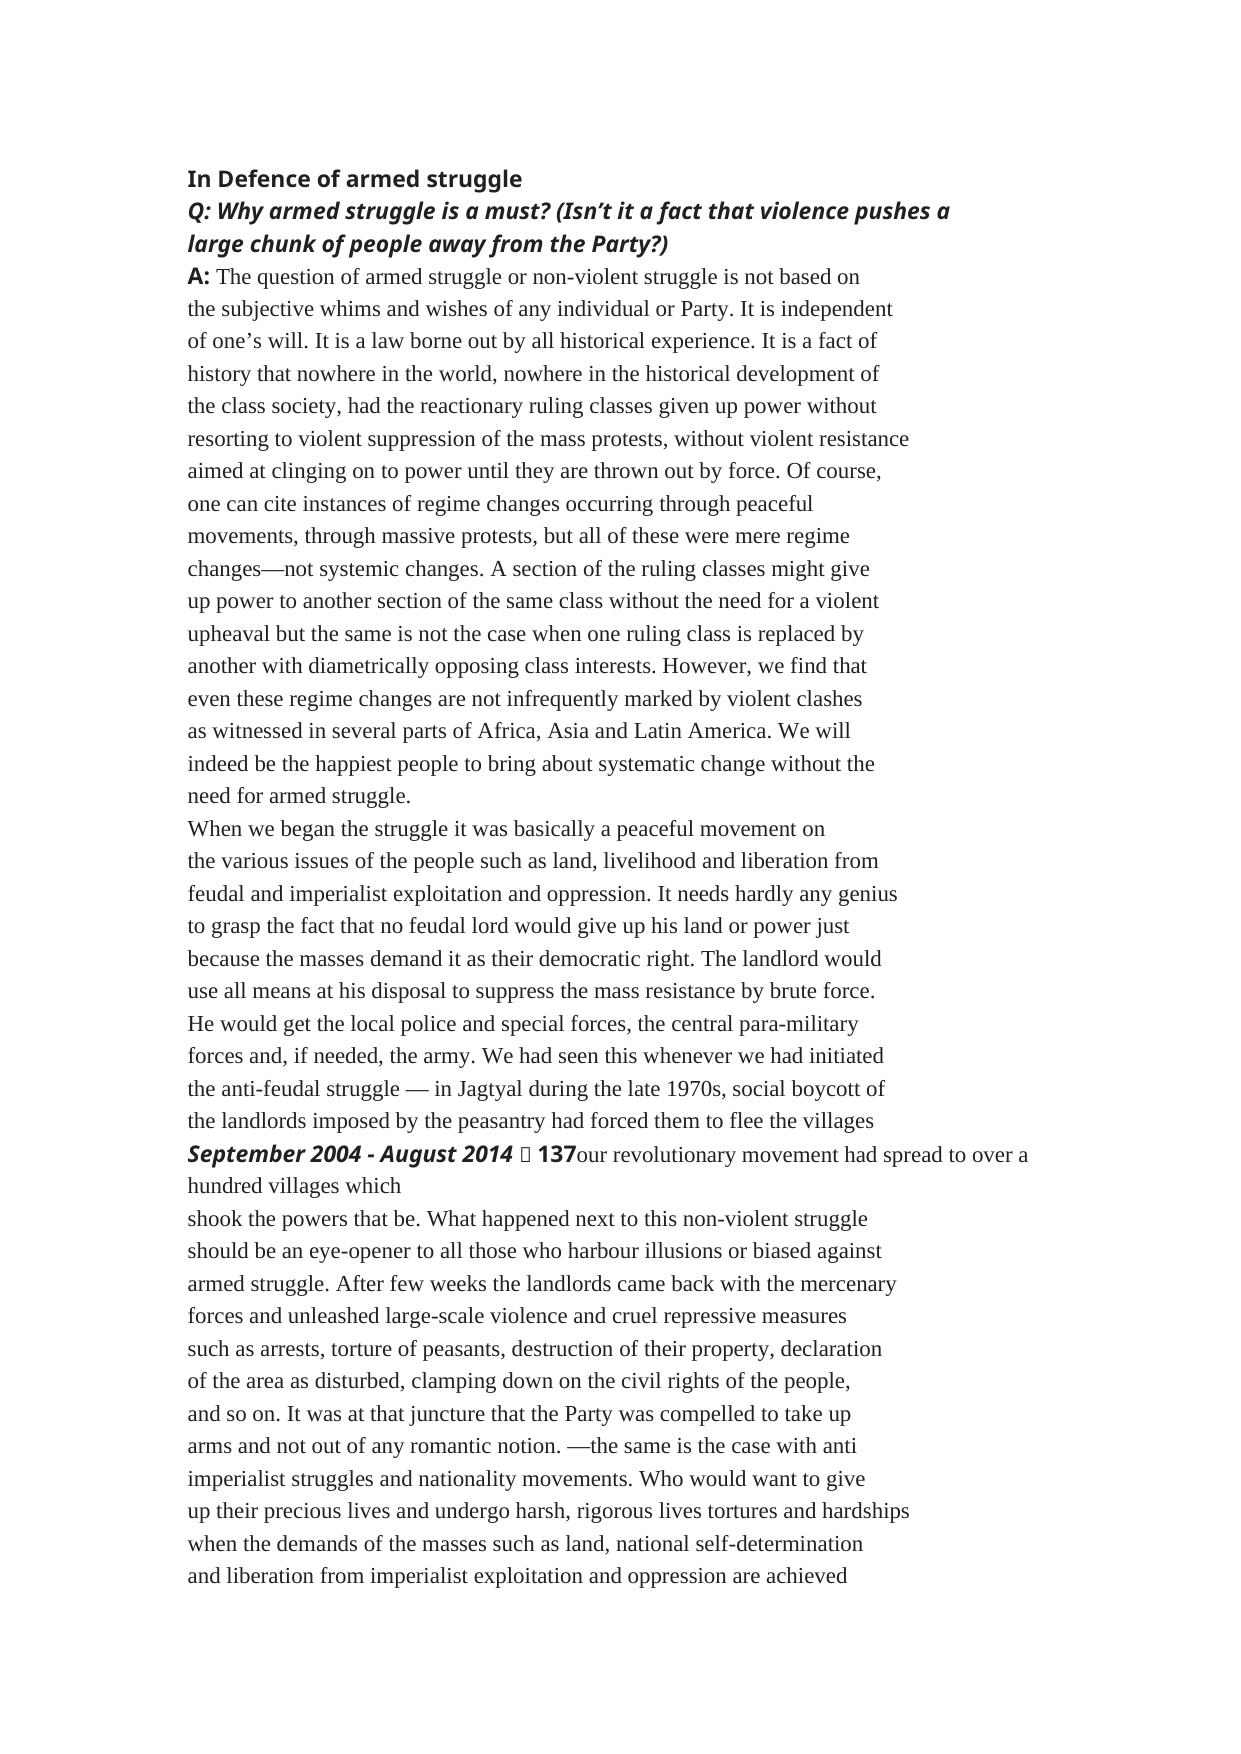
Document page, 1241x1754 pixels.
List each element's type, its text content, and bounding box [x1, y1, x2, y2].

text up their precious lives and undergo harsh, rigorous lives tortures and hardships [187, 1494, 1053, 1527]
text upheaval but the same is not the case when one ruling class is replaced by [187, 617, 1053, 649]
text the subjective whims and wishes of any individual or Party. It is independent [187, 292, 1053, 324]
text when the demands of the masses such as land, national self-determination [187, 1527, 1053, 1559]
text resorting to violent suppression of the mass protests, without violent resistance [187, 422, 1053, 454]
text arms and not out of any romantic notion. —the same is the case with anti [187, 1429, 1053, 1462]
text He would get the local police and special forces, the central para-military [187, 1007, 1053, 1039]
text feudal and imperialist exploitation and oppression. It needs hardly any genius [187, 877, 1053, 909]
text because the masses demand it as their democratic right. The landlord would [187, 942, 1053, 974]
text up power to another section of the same class without the need for a violent [187, 584, 1053, 617]
text armed struggle. After few weeks the landlords came back with the mercenary [187, 1267, 1053, 1299]
text aimed at clinging on to power until they are thrown out by force. Of course, [187, 454, 1053, 487]
text and so on. It was at that juncture that the Party was compelled to take up [187, 1397, 1053, 1429]
text and liberation from imperialist exploitation and oppression are achieved [187, 1559, 1053, 1592]
text history that nowhere in the world, nowhere in the historical development of [187, 357, 1053, 389]
text even these regime changes are not infrequently marked by violent clashes [187, 682, 1053, 714]
text the landlords imposed by the peasantry had forced them to flee the villages [187, 1104, 1053, 1137]
text the class society, had the reactionary ruling classes given up power without [187, 389, 1053, 422]
text In Defence of armed struggle [187, 162, 1053, 194]
text the anti-feudal struggle — in Jagtyal during the late 1970s, social boycott of [187, 1072, 1053, 1104]
text of one’s will. It is a law borne out by all historical experience. It is a fact of [187, 324, 1053, 357]
text should be an eye-opener to all those who harbour illusions or biased against [187, 1234, 1053, 1267]
text need for armed struggle. [187, 779, 1053, 812]
text of the area as disturbed, clamping down on the civil rights of the people, [187, 1364, 1053, 1397]
text forces and, if needed, the army. We had seen this whenever we had initiated [187, 1039, 1053, 1072]
text shook the powers that be. What happened next to this non-violent struggle [187, 1202, 1053, 1234]
text such as arrests, torture of peasants, destruction of their property, declaration [187, 1332, 1053, 1364]
text imperialist struggles and nationality movements. Who would want to give [187, 1462, 1053, 1494]
text September 2004 - August 2014  137our revolutionary movement had spread to over a hundred villages which [187, 1137, 1053, 1202]
text When we began the struggle it was basically a peaceful movement on [187, 812, 1053, 844]
text forces and unleashed large-scale violence and cruel repressive measures [187, 1299, 1053, 1332]
text changes—not systemic changes. A section of the ruling classes might give [187, 552, 1053, 584]
text indeed be the happiest people to bring about systematic change without the [187, 747, 1053, 779]
text movements, through massive protests, but all of these were mere regime [187, 519, 1053, 552]
text another with diametrically opposing class interests. However, we find that [187, 649, 1053, 682]
text use all means at his disposal to suppress the mass resistance by brute force. [187, 974, 1053, 1007]
text Q: Why armed struggle is a must? (Isn’t it a fact that violence pushes a [187, 194, 1053, 227]
text to grasp the fact that no feudal lord would give up his land or power just [187, 909, 1053, 942]
text large chunk of people away from the Party?) [187, 227, 1053, 259]
text as witnessed in several parts of Africa, Asia and Latin America. We will [187, 714, 1053, 747]
text the various issues of the people such as land, livelihood and liberation from [187, 844, 1053, 877]
text A: The question of armed struggle or non-violent struggle is not based on [187, 259, 1053, 292]
text one can cite instances of regime changes occurring through peaceful [187, 487, 1053, 519]
